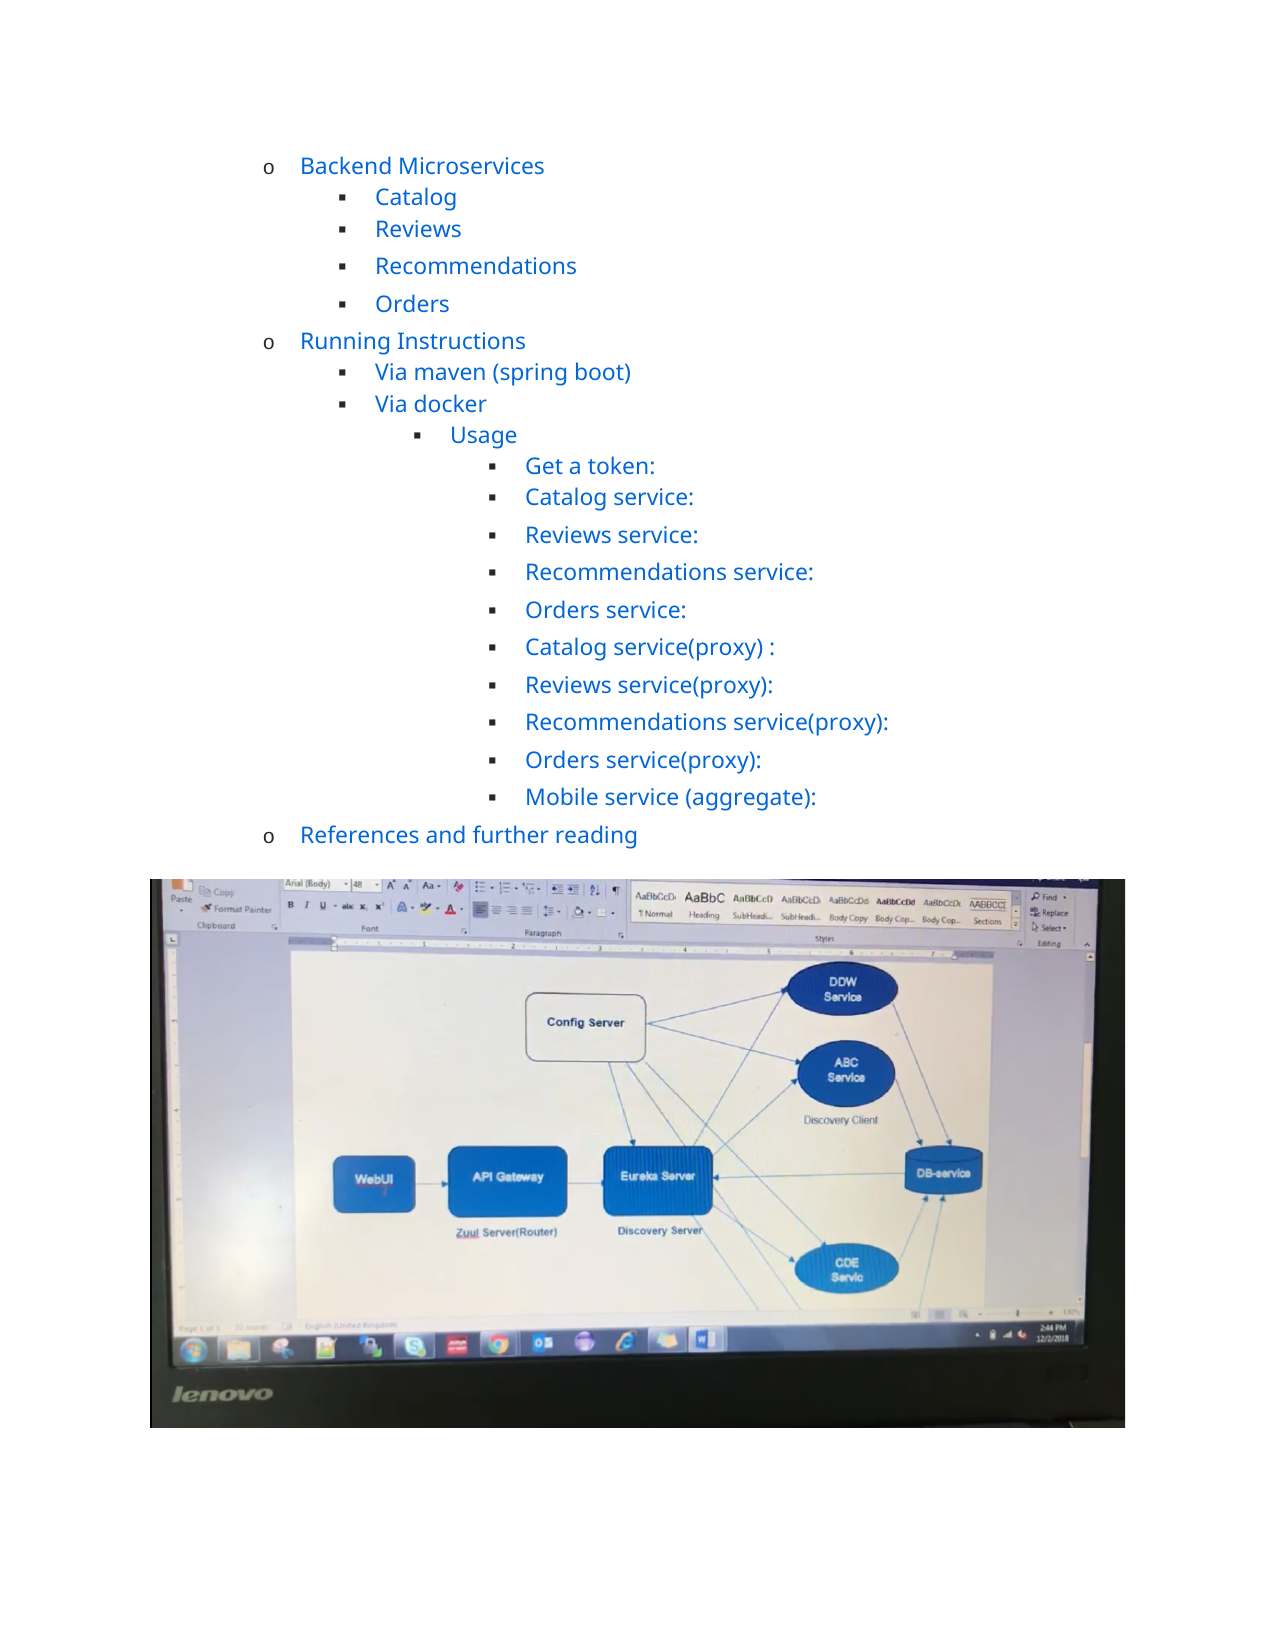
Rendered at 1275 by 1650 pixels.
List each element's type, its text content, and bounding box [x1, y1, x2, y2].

list Reviews service(proxy): [487, 669, 1125, 700]
list Get a token: [487, 450, 1125, 481]
list Recommendations [337, 250, 1125, 281]
list References and further reading [262, 819, 1125, 850]
list Reviews service: [487, 519, 1125, 550]
list Catalog [337, 181, 1125, 212]
list Mobile service (aggregate): [487, 781, 1125, 812]
list Usage [412, 419, 1125, 450]
list Catalog service(proxy) : [487, 631, 1125, 662]
list Reviews [337, 212, 1125, 244]
list Backend Microservices [262, 150, 1125, 181]
list Via maven (spring boot) [337, 356, 1125, 387]
list Orders [337, 287, 1125, 319]
list Recommendations service(proxy): [487, 706, 1125, 737]
list Orders service: [487, 594, 1125, 625]
list Orders service(proxy): [487, 744, 1125, 775]
list Running Instructions [262, 325, 1125, 356]
list Catalog service: [487, 481, 1125, 512]
picture [150, 879, 1125, 1428]
list Via docker [337, 387, 1125, 419]
list Recommendations service: [487, 556, 1125, 587]
